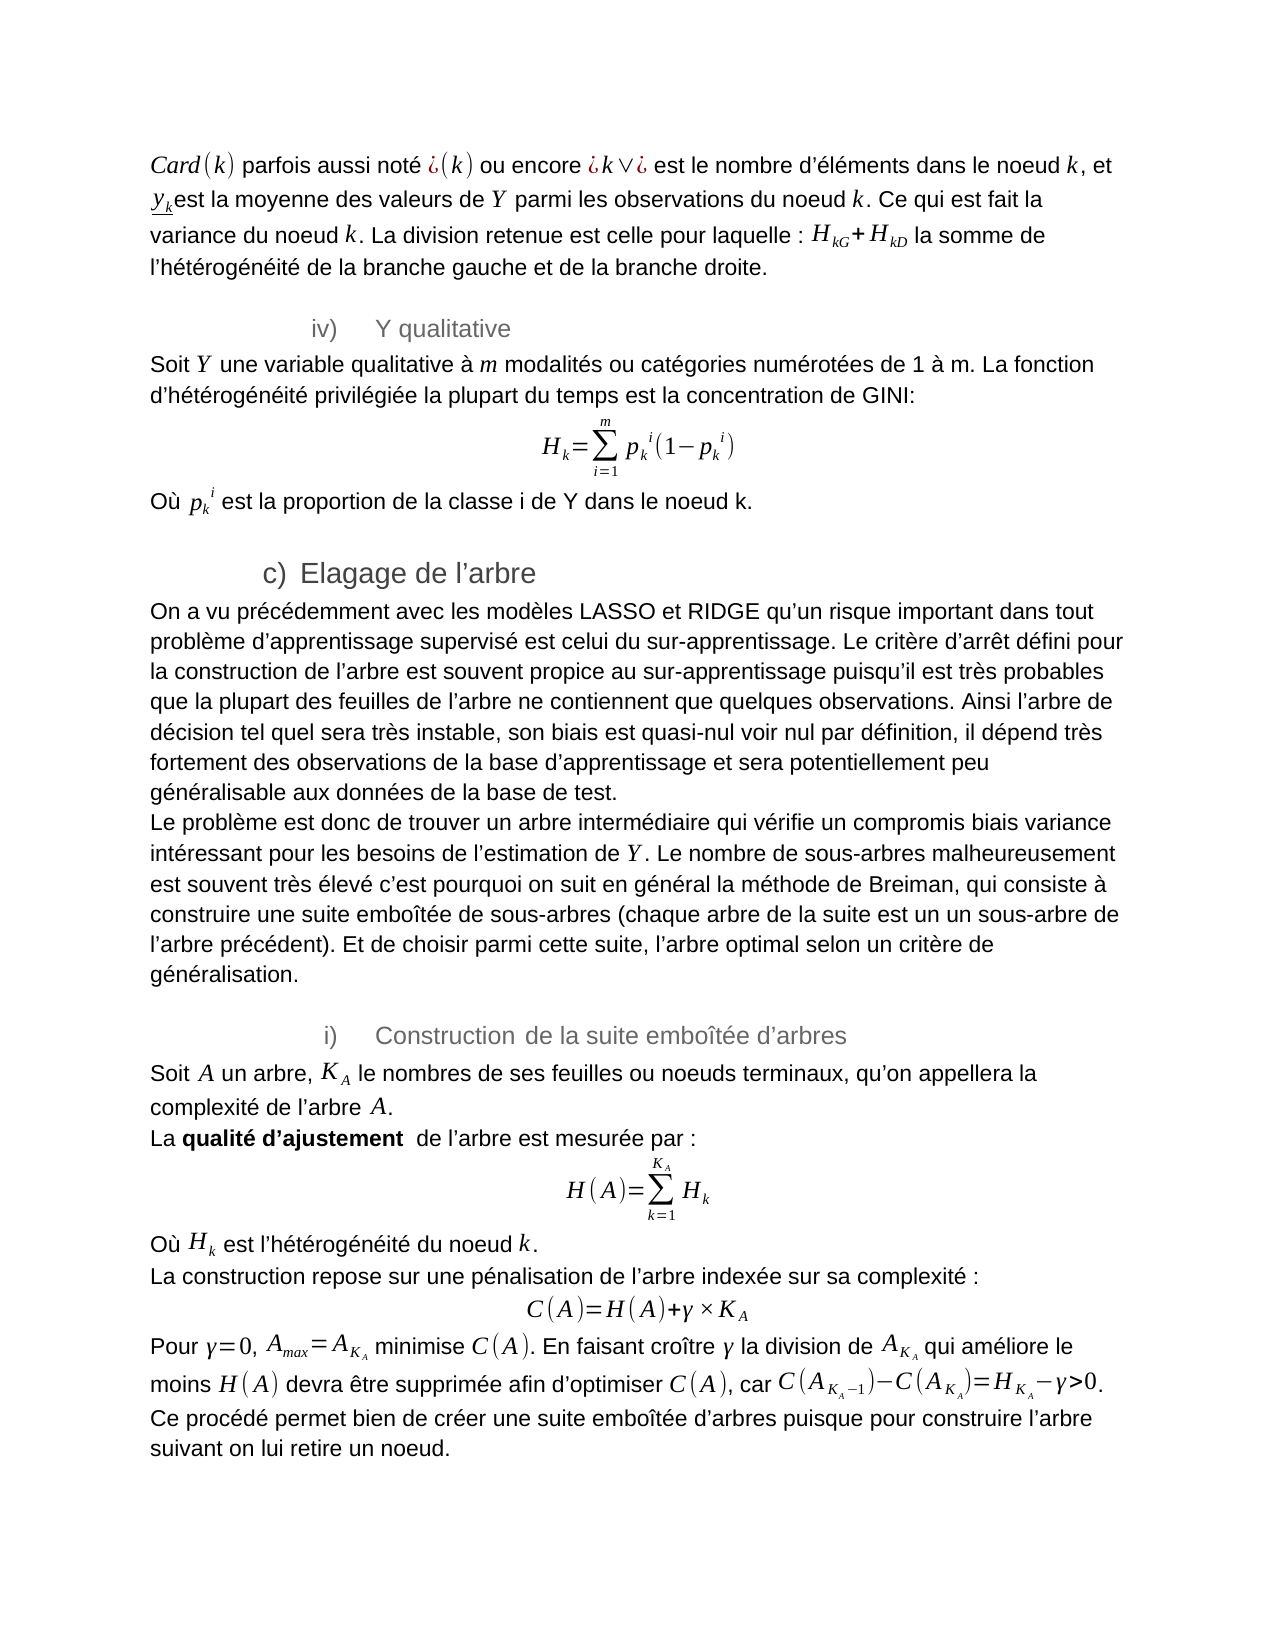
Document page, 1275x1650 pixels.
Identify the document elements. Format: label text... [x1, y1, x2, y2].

subtitle Y qualitative [337, 314, 1125, 342]
text On a vu précédemment avec les modèles LASSO et RIDGE qu’un risque important dans tout problème d’apprentissage supervisé est celui du sur-apprentissage. Le critère d’arrêt défini pour la construction de l’arbre est souvent propice au sur-apprentissage puisqu’il est très probables que la plupart des feuilles de l’arbre ne contiennent que quelques observations. Ainsi l’arbre de décision tel quel sera très instable, son biais est quasi-nul voir nul par définition, il dépend très fortement des observations de la base d’apprentissage et sera potentiellement peu généralisable aux données de la base de test. [150, 598, 1125, 805]
text Où est la proportion de la classe i de Y dans le noeud k. [150, 484, 1125, 518]
text parfois aussi noté ou encore est le nombre d’éléments dans le noeud , et est la moyenne des valeurs de parmi les observations du noeud . Ce qui est fait la variance du noeud . La division retenue est celle pour laquelle : la somme de l’hétérogénéité de la branche gauche et de la branche droite. [150, 150, 1125, 281]
text Soit une variable qualitative à modalités ou catégories numérotées de 1 à m. La fonction d’hétérogénéité privilégiée la plupart du temps est la concentration de GINI: [150, 351, 1125, 409]
subtitle Elagage de l’arbre [262, 556, 1125, 589]
subtitle Construction de la suite emboîtée d’arbres [337, 1021, 1125, 1049]
text Où est l’hétérogénéité du noeud . [150, 1228, 1125, 1259]
text Soit un arbre, le nombres de ses feuilles ou noeuds terminaux, qu’on appellera la complexité de l’arbre . [150, 1058, 1125, 1121]
text La construction repose sur une pénalisation de l’arbre indexée sur sa complexité : [150, 1263, 1125, 1289]
text La qualité d’ajustement de l’arbre est mesurée par : [150, 1124, 1125, 1151]
text Pour , minimise . En faisant croître la division de qui améliore le moins devra être supprimée afin d’optimiser , car . Ce procédé permet bien de créer une suite emboîtée d’arbres puisque pour construire l’arbre suivant on lui retire un noeud. [150, 1329, 1125, 1461]
text Le problème est donc de trouver un arbre intermédiaire qui vérifie un compromis biais variance intéressant pour les besoins de l’estimation de . Le nombre de sous-arbres malheureusement est souvent très élevé c’est pourquoi on suit en général la méthode de Breiman, qui consiste à construire une suite emboîtée de sous-arbres (chaque arbre de la suite est un un sous-arbre de l’arbre précédent). Et de choisir parmi cette suite, l’arbre optimal selon un critère de généralisation. [150, 809, 1125, 988]
